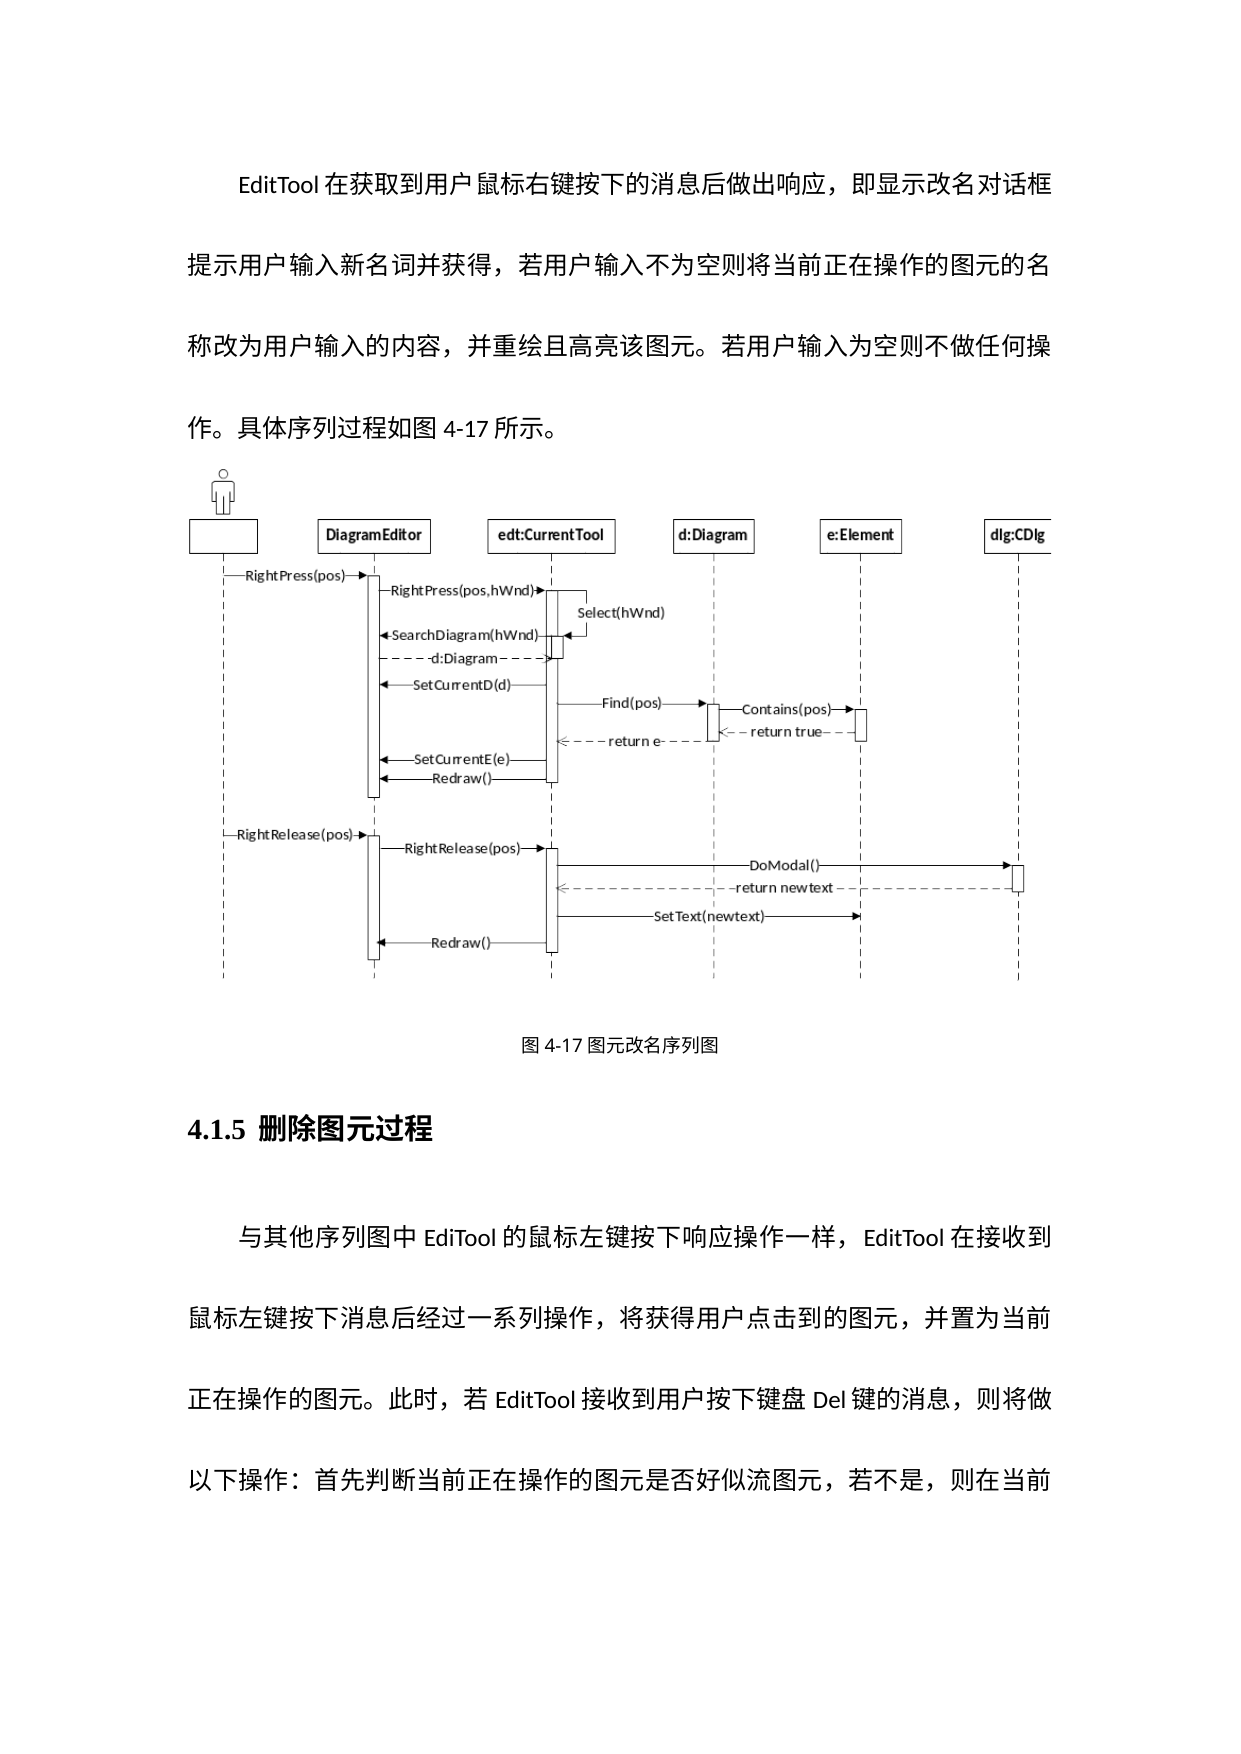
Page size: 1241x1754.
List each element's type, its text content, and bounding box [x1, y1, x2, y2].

subtitle 删除图元过程 [187, 1094, 1053, 1159]
